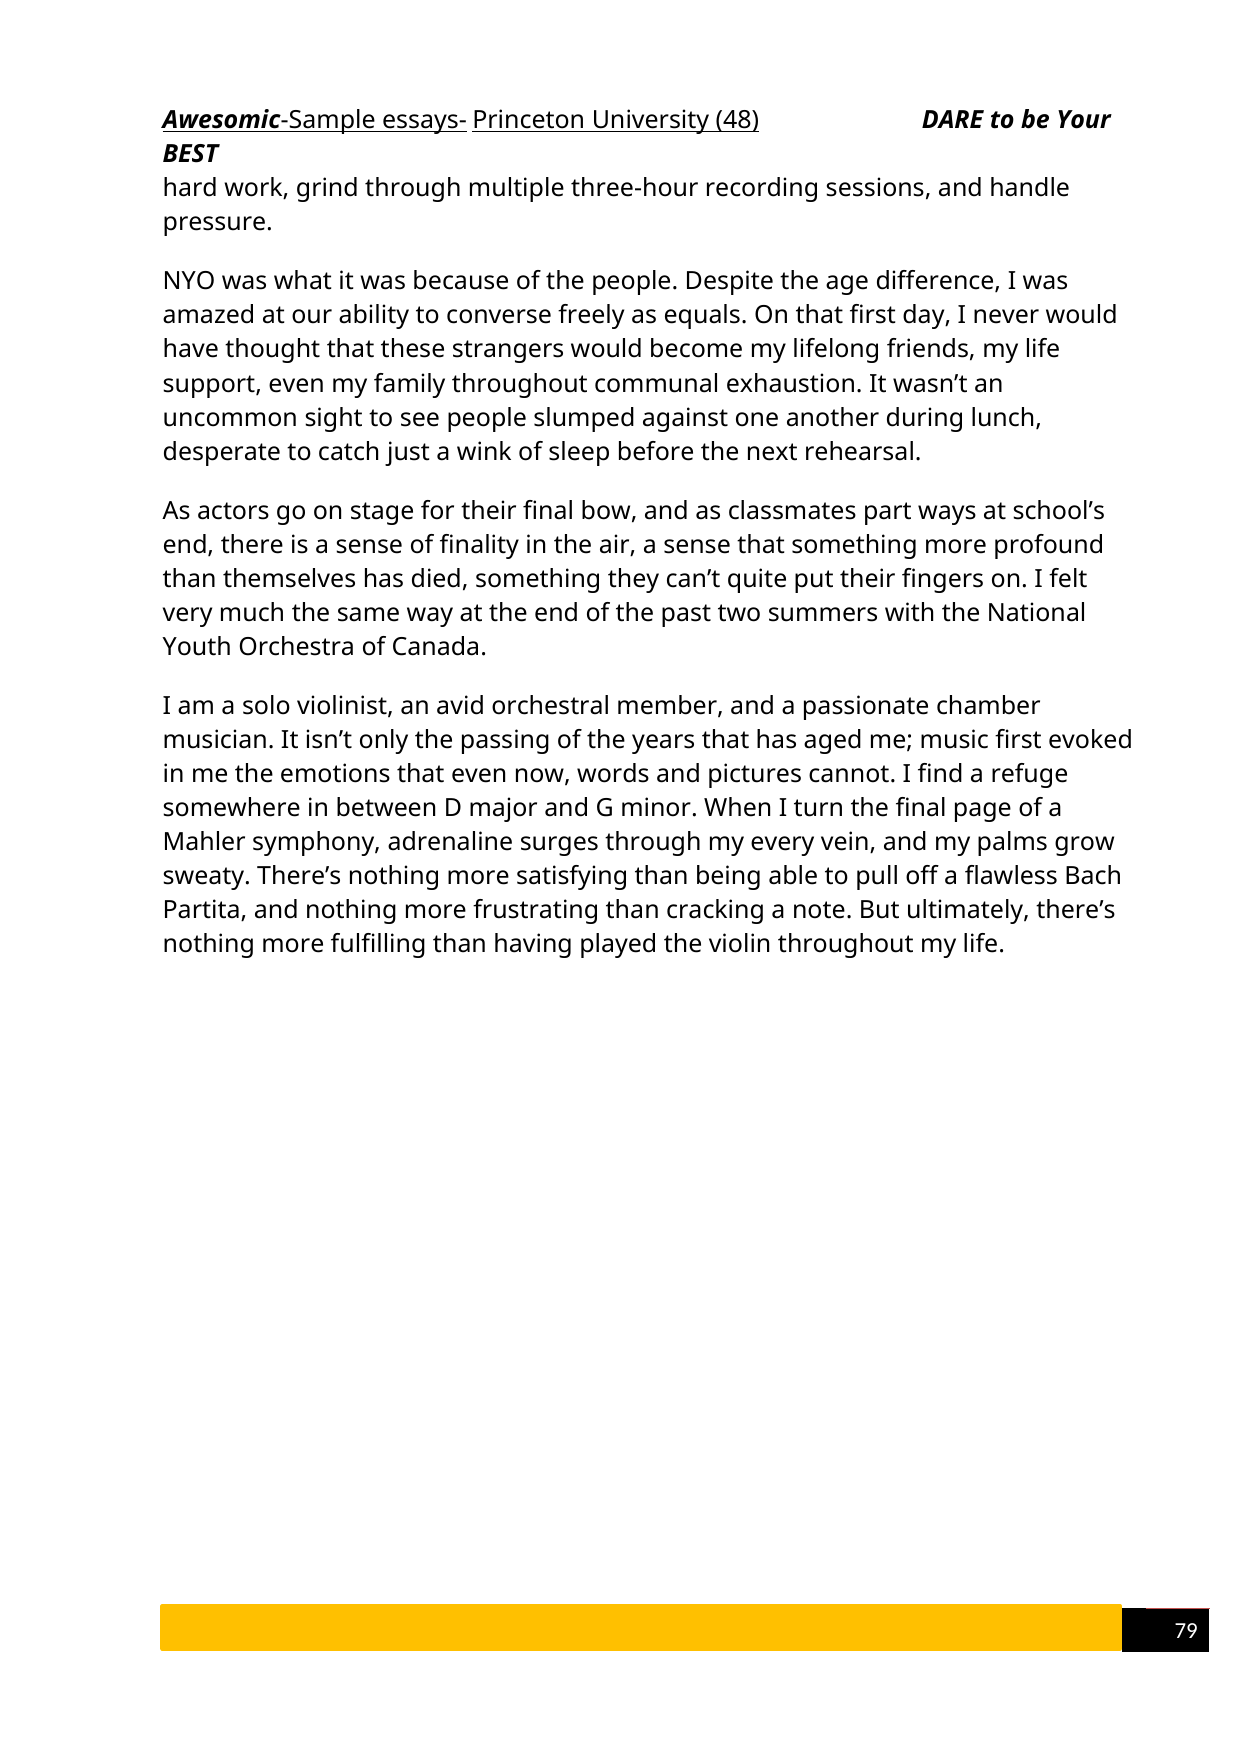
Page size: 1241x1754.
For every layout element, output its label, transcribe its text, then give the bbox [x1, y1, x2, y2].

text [162, 170, 1137, 238]
text As actors go on stage for their final bow, and as classmates part ways at school’s end, there is a sense of finality in the air, a sense that something more profound than themselves has died, something they can’t quite put their fingers on. I felt very much the same way at the end of the past two summers with the National Youth Orchestra of Canada. [162, 492, 1137, 663]
text NYO was what it was because of the people. Despite the age difference, I was amazed at our ability to converse freely as equals. On that first day, I never would have thought that these strangers would become my lifelong friends, my life support, even my family throughout communal exhaustion. It wasn’t an uncommon sight to see people slumped against one another during lunch, desperate to catch just a wink of sleep before the next rehearsal. [162, 263, 1137, 467]
text I am a solo violinist, an avid orchestral member, and a passionate chamber musician. It isn’t only the passing of the years that has aged me; music first evoked in me the emotions that even now, words and pictures cannot. I find a refuge somewhere in between D major and G minor. When I turn the final page of a Mahler symphony, adrenaline surges through my every vein, and my palms grow sweaty. There’s nothing more satisfying than being able to pull off a flawless Bach Partita, and nothing more frustrating than cracking a note. But ultimately, there’s nothing more fulfilling than having played the violin throughout my life. [162, 688, 1137, 960]
